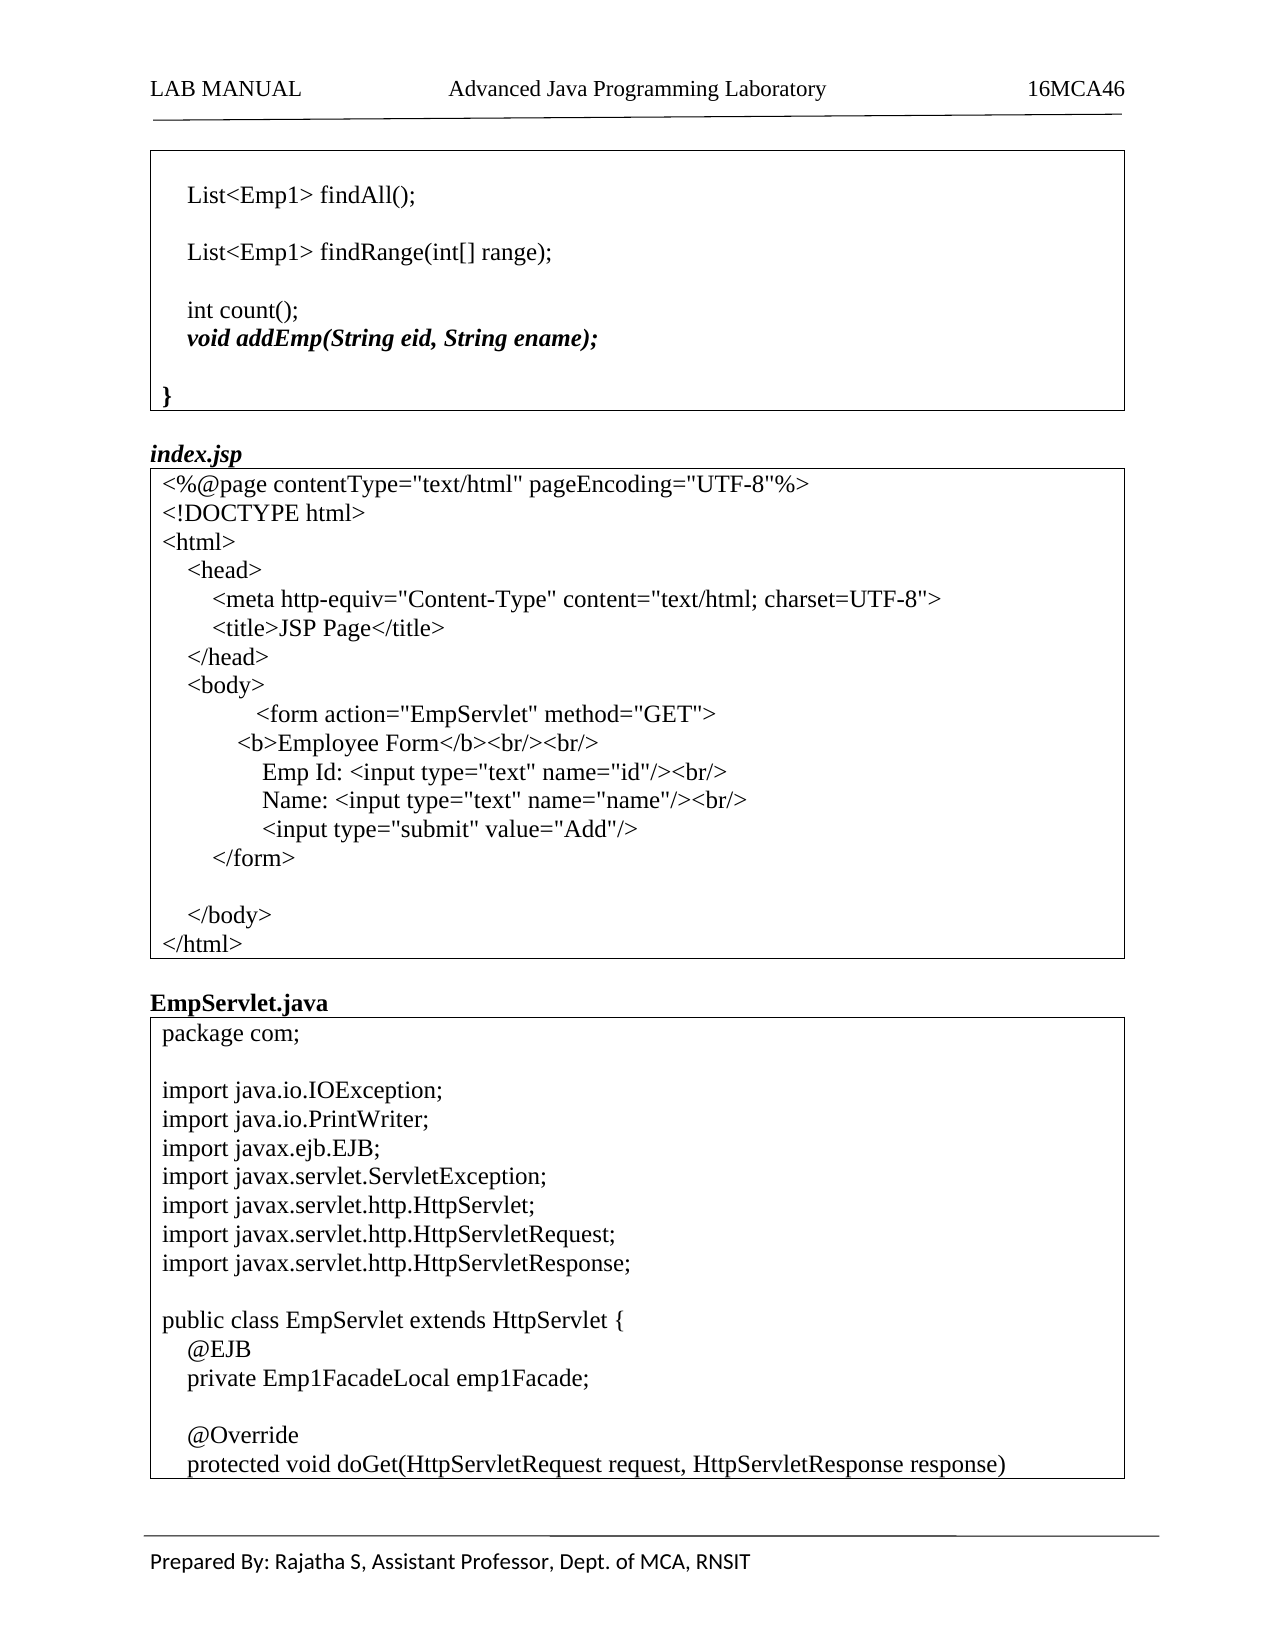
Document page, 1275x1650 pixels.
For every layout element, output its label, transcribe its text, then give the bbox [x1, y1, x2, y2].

text index.jsp [150, 439, 1125, 468]
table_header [151, 1018, 1124, 1478]
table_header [151, 151, 1124, 410]
table_header <%@page contentType="text/html" pageEncoding="UTF-8"%> <!DOCTYPE html> <html> <head> <meta http-equiv="Content-Type" content="text/html; charset=UTF-8"> <title>JSP Page</title> </head> <body> <form action="EmpServlet" method="GET"> <b>Employee Form</b><br/><br/> Emp Id: <input type="text" name="id"/><br/> Name: <input type="text" name="name"/><br/> <input type="submit" value="Add"/> </form> </body> </html> [151, 469, 1124, 958]
text EmpServlet.java [150, 988, 1125, 1017]
